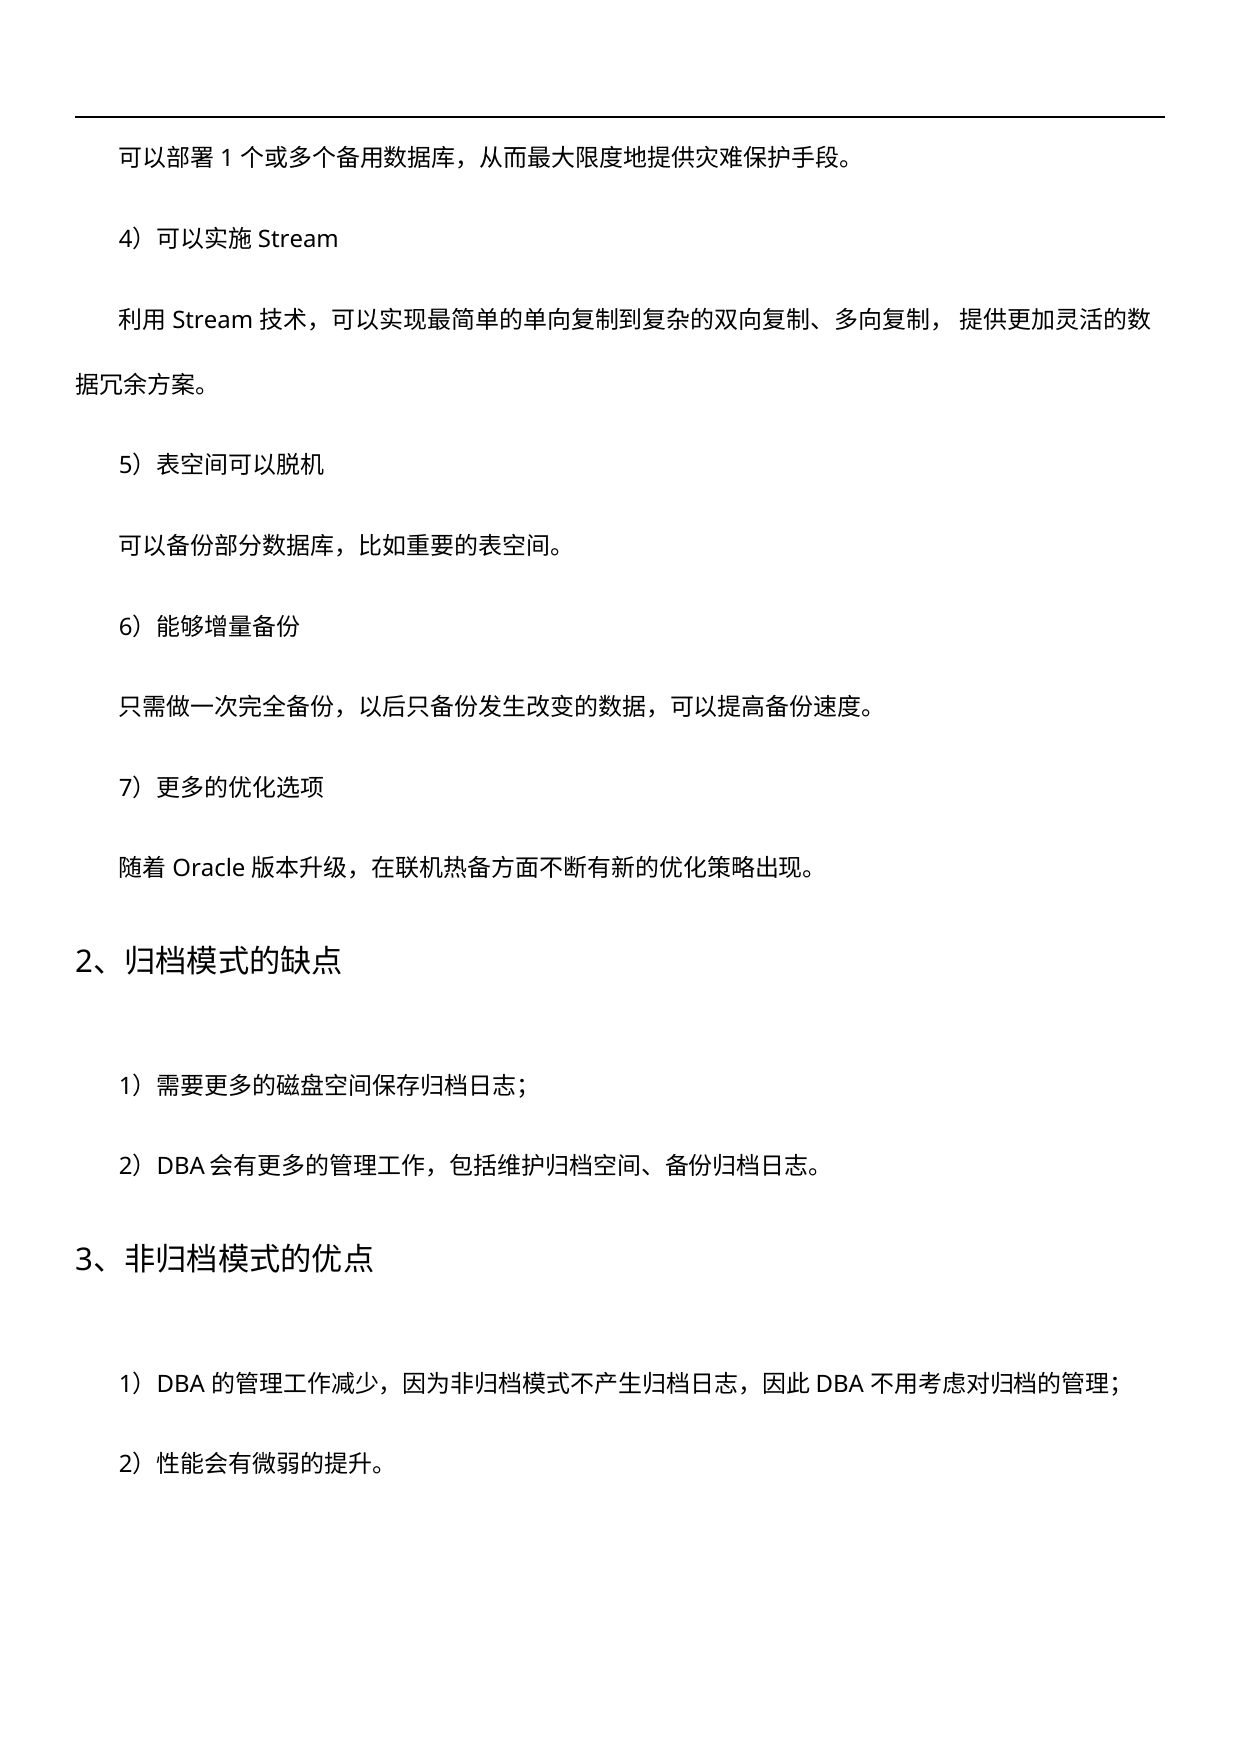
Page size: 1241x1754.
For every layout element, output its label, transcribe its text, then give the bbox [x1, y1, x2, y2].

text 可以部署 1 个或多个备用数据库，从而最大限度地提供灾难保护手段。 [75, 124, 1165, 189]
subtitle 3、非归档模式的优点 [75, 1224, 1165, 1289]
text 7）更多的优化选项 [75, 753, 1165, 818]
text 随着 Oracle 版本升级，在联机热备方面不断有新的优化策略出现。 [75, 834, 1165, 899]
text 2）DBA会有更多的管理工作，包括维护归档空间、备份归档日志。 [75, 1132, 1165, 1197]
text 只需做一次完全备份，以后只备份发生改变的数据，可以提高备份速度。 [75, 673, 1165, 738]
text 1）DBA 的管理工作减少，因为非归档模式不产生归档日志，因此 DBA 不用考虑对归档的管理； [75, 1349, 1165, 1414]
text 2）性能会有微弱的提升。 [75, 1430, 1165, 1495]
text 可以备份部分数据库，比如重要的表空间。 [75, 511, 1165, 576]
text 4）可以实施 Stream [75, 204, 1165, 269]
text 利用 Stream 技术，可以实现最简单的单向复制到复杂的双向复制、多向复制， 提供更加灵活的数据冗余方案。 [75, 285, 1165, 415]
subtitle 2、归档模式的缺点 [75, 926, 1165, 991]
text 6）能够增量备份 [75, 592, 1165, 657]
text 1）需要更多的磁盘空间保存归档日志； [75, 1051, 1165, 1116]
text 5）表空间可以脱机 [75, 431, 1165, 496]
